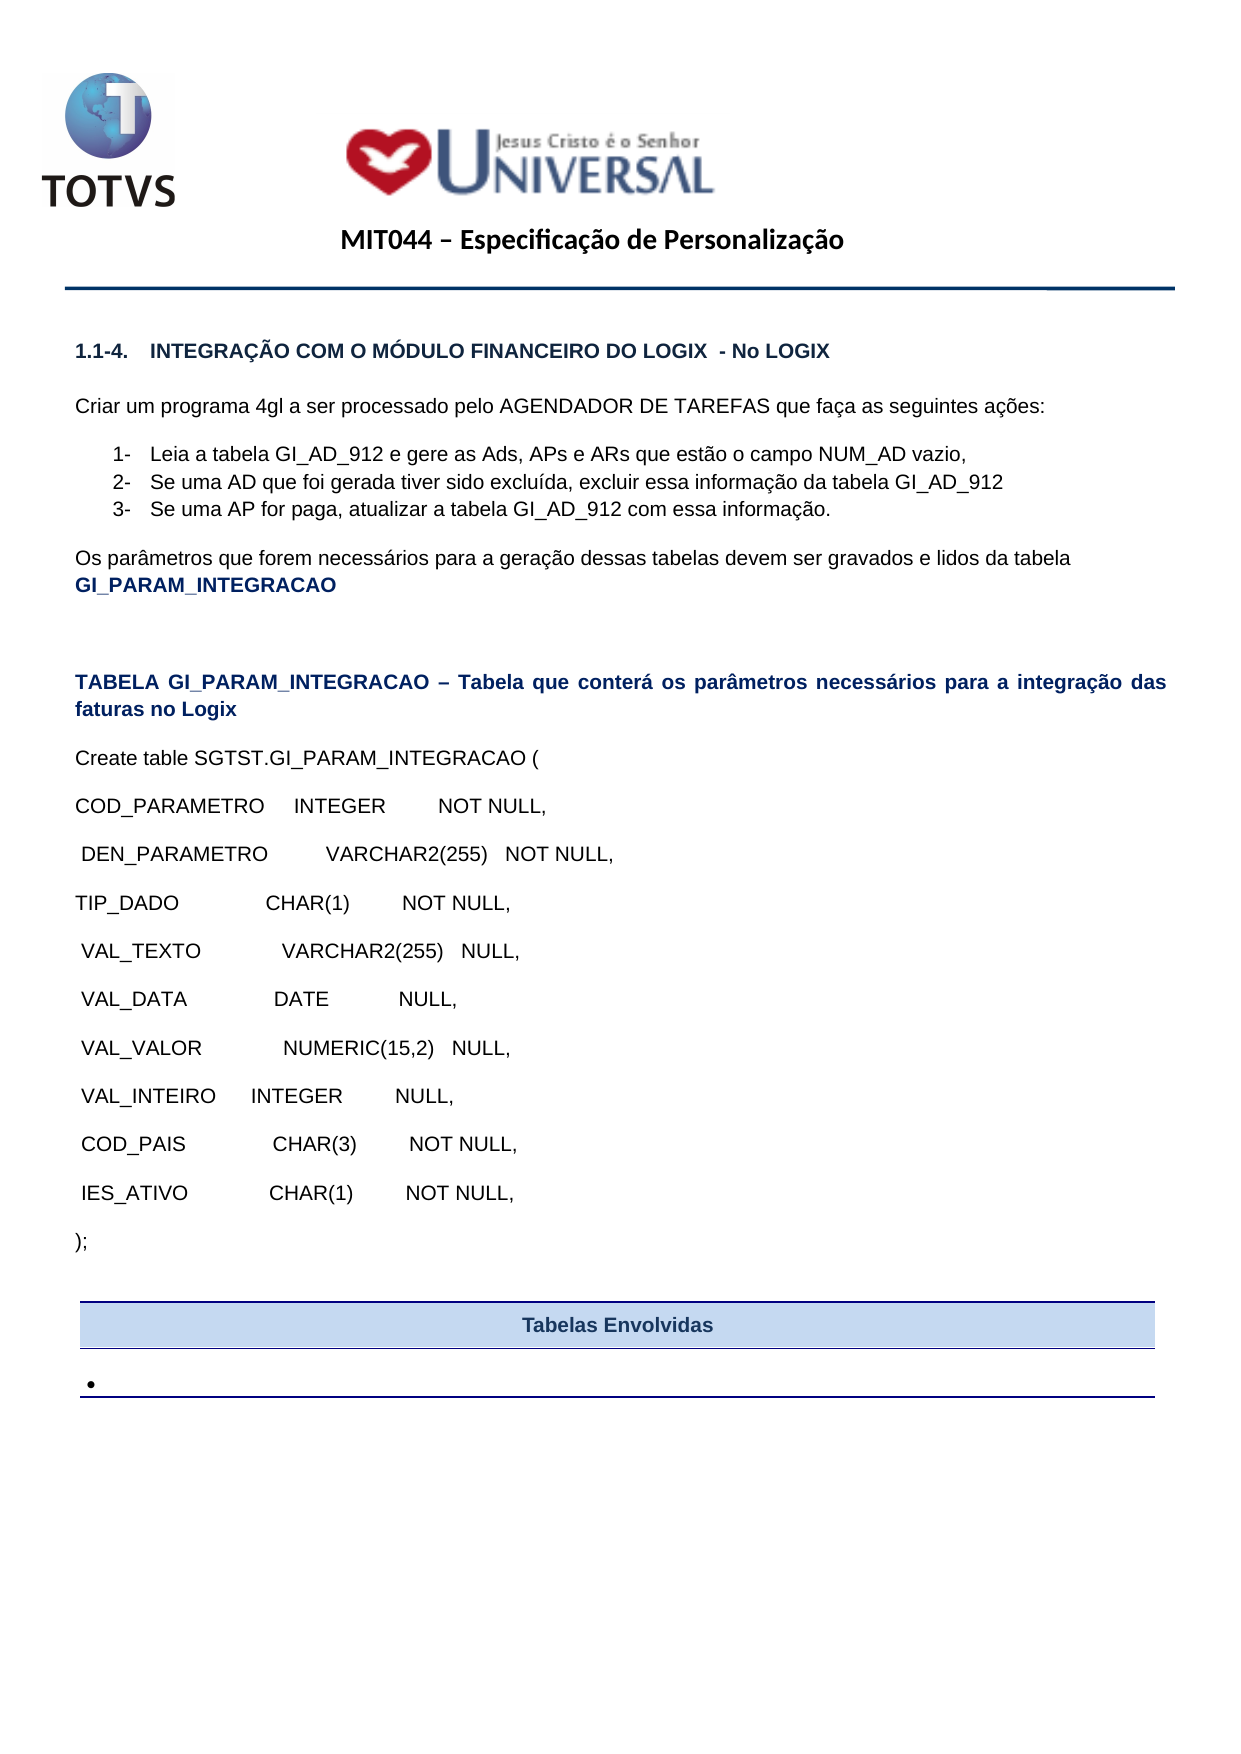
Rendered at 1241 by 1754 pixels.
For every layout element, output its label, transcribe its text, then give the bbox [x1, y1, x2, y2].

text IES_ATIVO CHAR(1) NOT NULL, [75, 1181, 1168, 1204]
text Create table SGTST.GI_PARAM_INTEGRACAO ( [75, 746, 1165, 769]
text Criar um programa 4gl a ser processado pelo AGENDADOR DE TAREFAS que faça as seguintes ações: [75, 394, 1165, 418]
picture [316, 112, 730, 207]
list Leia a tabela GI_AD_912 e gere as Ads, APs e ARs que estão o campo NUM_AD vazio, [112, 442, 1165, 466]
text DEN_PARAMETRO VARCHAR2(255) NOT NULL, [75, 842, 1168, 866]
table_cell [80, 1349, 1155, 1396]
list INTEGRAÇÃO COM O MÓDULO FINANCEIRO DO LOGIX - No LOGIX [75, 339, 1240, 363]
picture [41, 73, 175, 207]
text COD_PAIS CHAR(3) NOT NULL, [75, 1132, 1168, 1156]
text VAL_VALOR NUMERIC(15,2) NULL, [75, 1036, 1168, 1059]
text VAL_TEXTO VARCHAR2(255) NULL, [75, 939, 1168, 963]
text COD_PARAMETRO INTEGER NOT NULL, [75, 794, 1168, 818]
table_header Tabelas Envolvidas [80, 1303, 1155, 1347]
text VAL_INTEIRO INTEGER NULL, [75, 1084, 1168, 1108]
text Os parâmetros que forem necessários para a geração dessas tabelas devem ser gravados e lidos da tabela GI_PARAM_INTEGRACAO [75, 546, 1165, 597]
text TABELA GI_PARAM_INTEGRACAO – Tabela que conterá os parâmetros necessários para a integração das faturas no Logix [75, 670, 1168, 721]
text ); [75, 1229, 1168, 1253]
text VAL_DATA DATE NULL, [75, 987, 1168, 1011]
list Se uma AP for paga, atualizar a tabela GI_AD_912 com essa informação. [112, 497, 1165, 521]
text TIP_DADO CHAR(1) NOT NULL, [75, 891, 1168, 914]
list Se uma AD que foi gerada tiver sido excluída, excluir essa informação da tabela GI_AD_912 [112, 470, 1165, 494]
